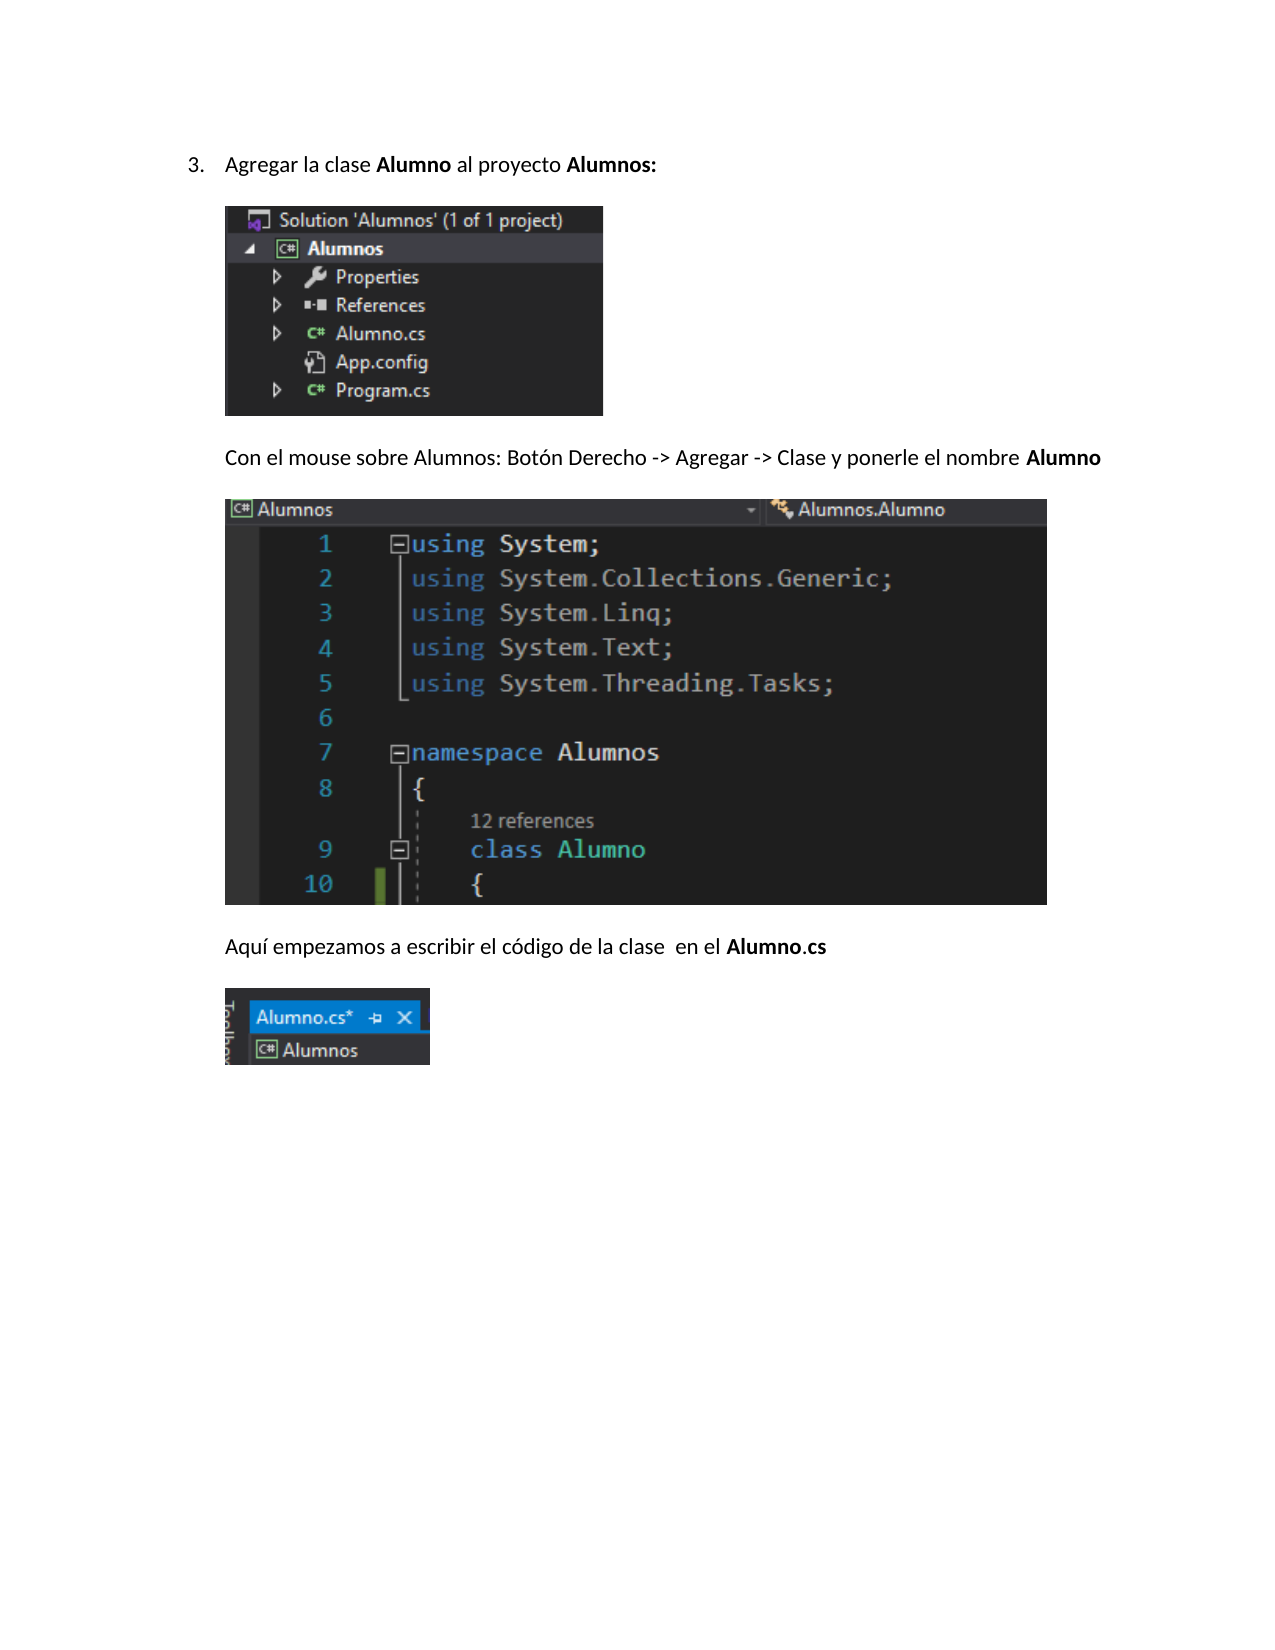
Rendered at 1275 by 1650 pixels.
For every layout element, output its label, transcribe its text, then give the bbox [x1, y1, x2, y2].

list Aquí empezamos a escribir el código de la clase en el Alumno.cs [225, 932, 1125, 960]
picture [225, 206, 604, 416]
list Agregar la clase Alumno al proyecto Alumnos: [187, 150, 1125, 178]
list Con el mouse sobre Alumnos: Botón Derecho -> Agregar -> Clase y ponerle el nombre Alumno [225, 443, 1125, 471]
picture [225, 499, 1047, 905]
picture [225, 988, 430, 1065]
